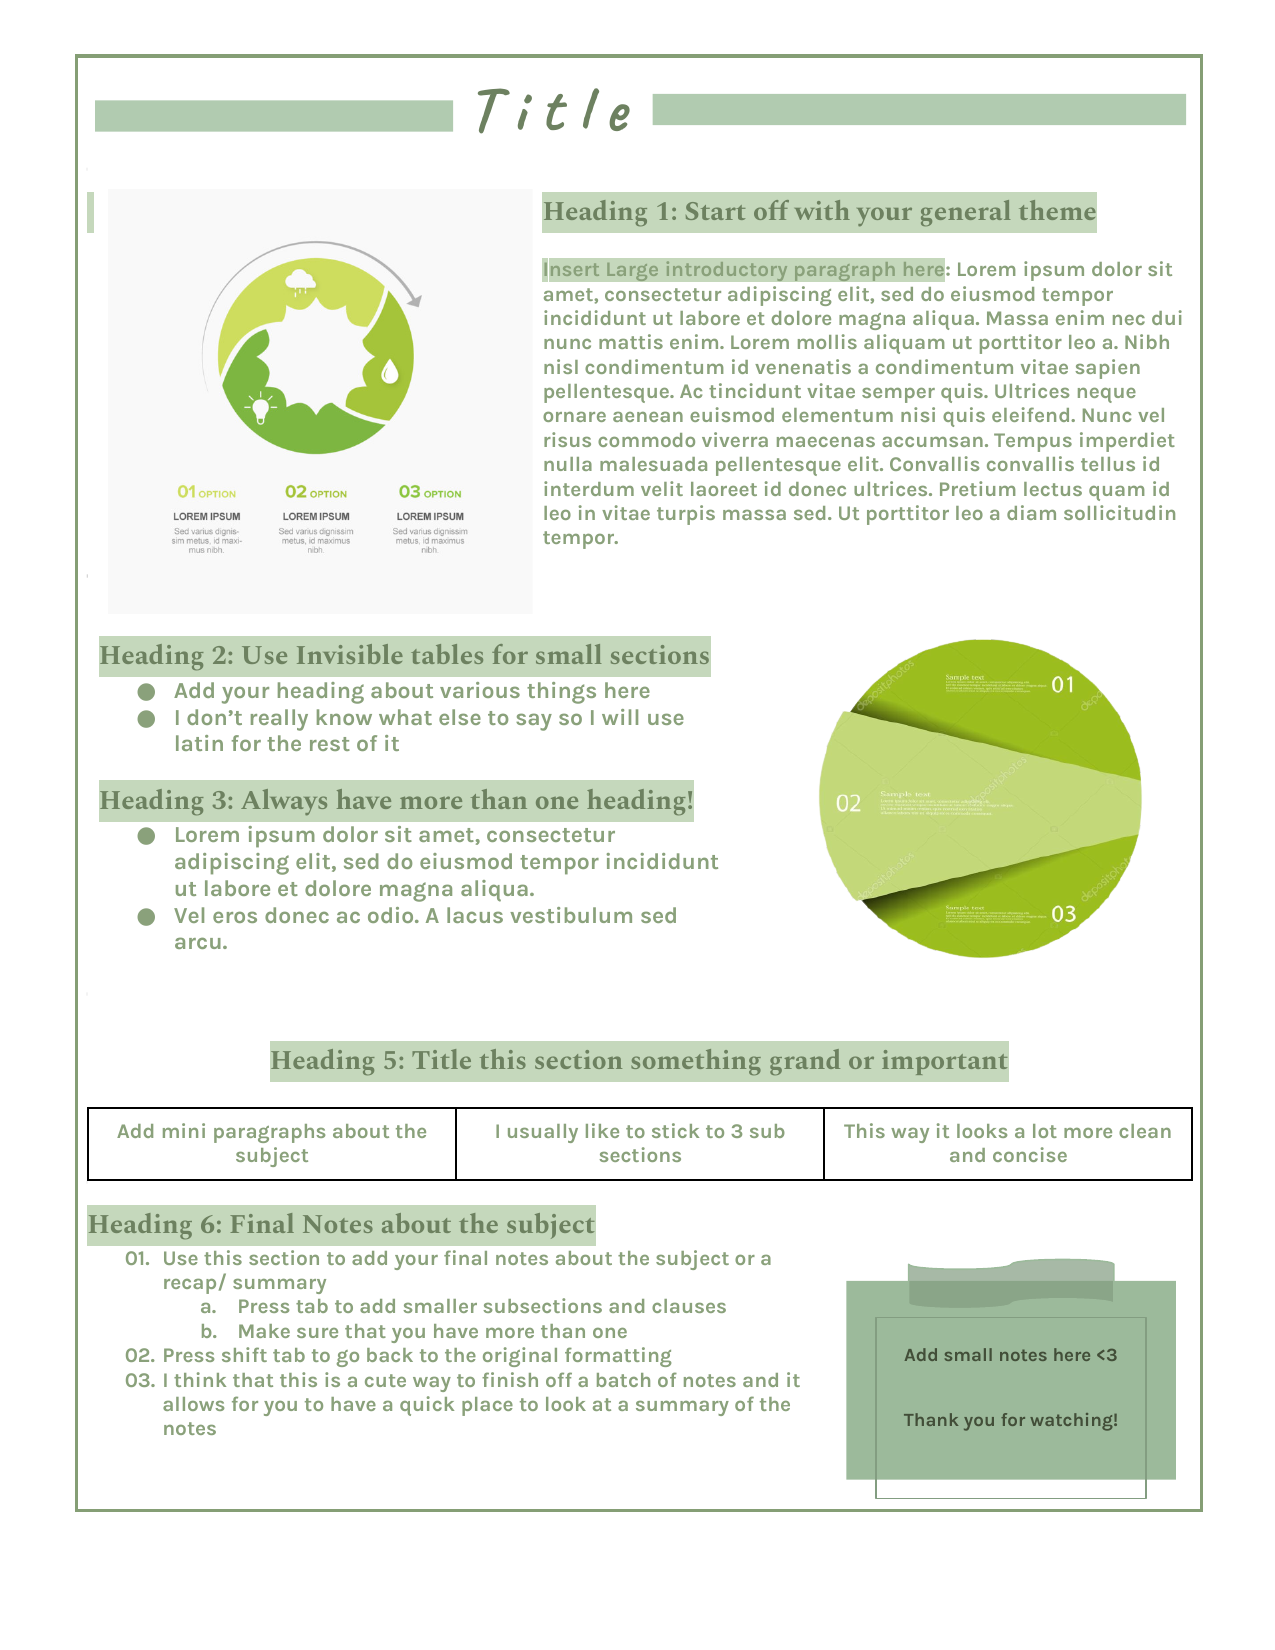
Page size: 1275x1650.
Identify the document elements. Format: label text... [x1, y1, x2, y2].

picture [746, 578, 1201, 1033]
table_header T i t l e Heading 1: Start off with your general theme Insert Large introductory paragraph here: Lorem ipsum dolor sit amet, consectetur adipiscing elit, sed do eiusmod tempor incididunt ut labore et dolore magna aliqua. Massa enim nec dui nunc mattis enim. Lorem mollis aliquam ut porttitor leo a. Nibh nisl condimentum id venenatis a condimentum vitae sapien pellentesque. Ac tincidunt vitae semper quis. Ultrices neque ornare aenean euismod elementum nisi quis eleifend. Nunc vel risus commodo viverra maecenas accumsan. Tempus imperdiet nulla malesuada pellentesque elit. Convallis convallis tellus id interdum velit laoreet id donec ultrices. Pretium lectus quam id leo in vitae turpis massa sed. Ut porttitor leo a diam sollicitudin tempor. Heading 5: Title this section something grand or important Heading 6: Final Notes about the subject Use this section to add your final notes about the subject or a recap/ summary Press tab to add smaller subsections and clauses Make sure that you have more than one Press shift tab to go back to the original formatting I think that this is a cute way to finish off a batch of notes and it allows for you to have a quick place to look at a summary of the notes [78, 58, 1200, 1509]
picture [107, 189, 533, 614]
